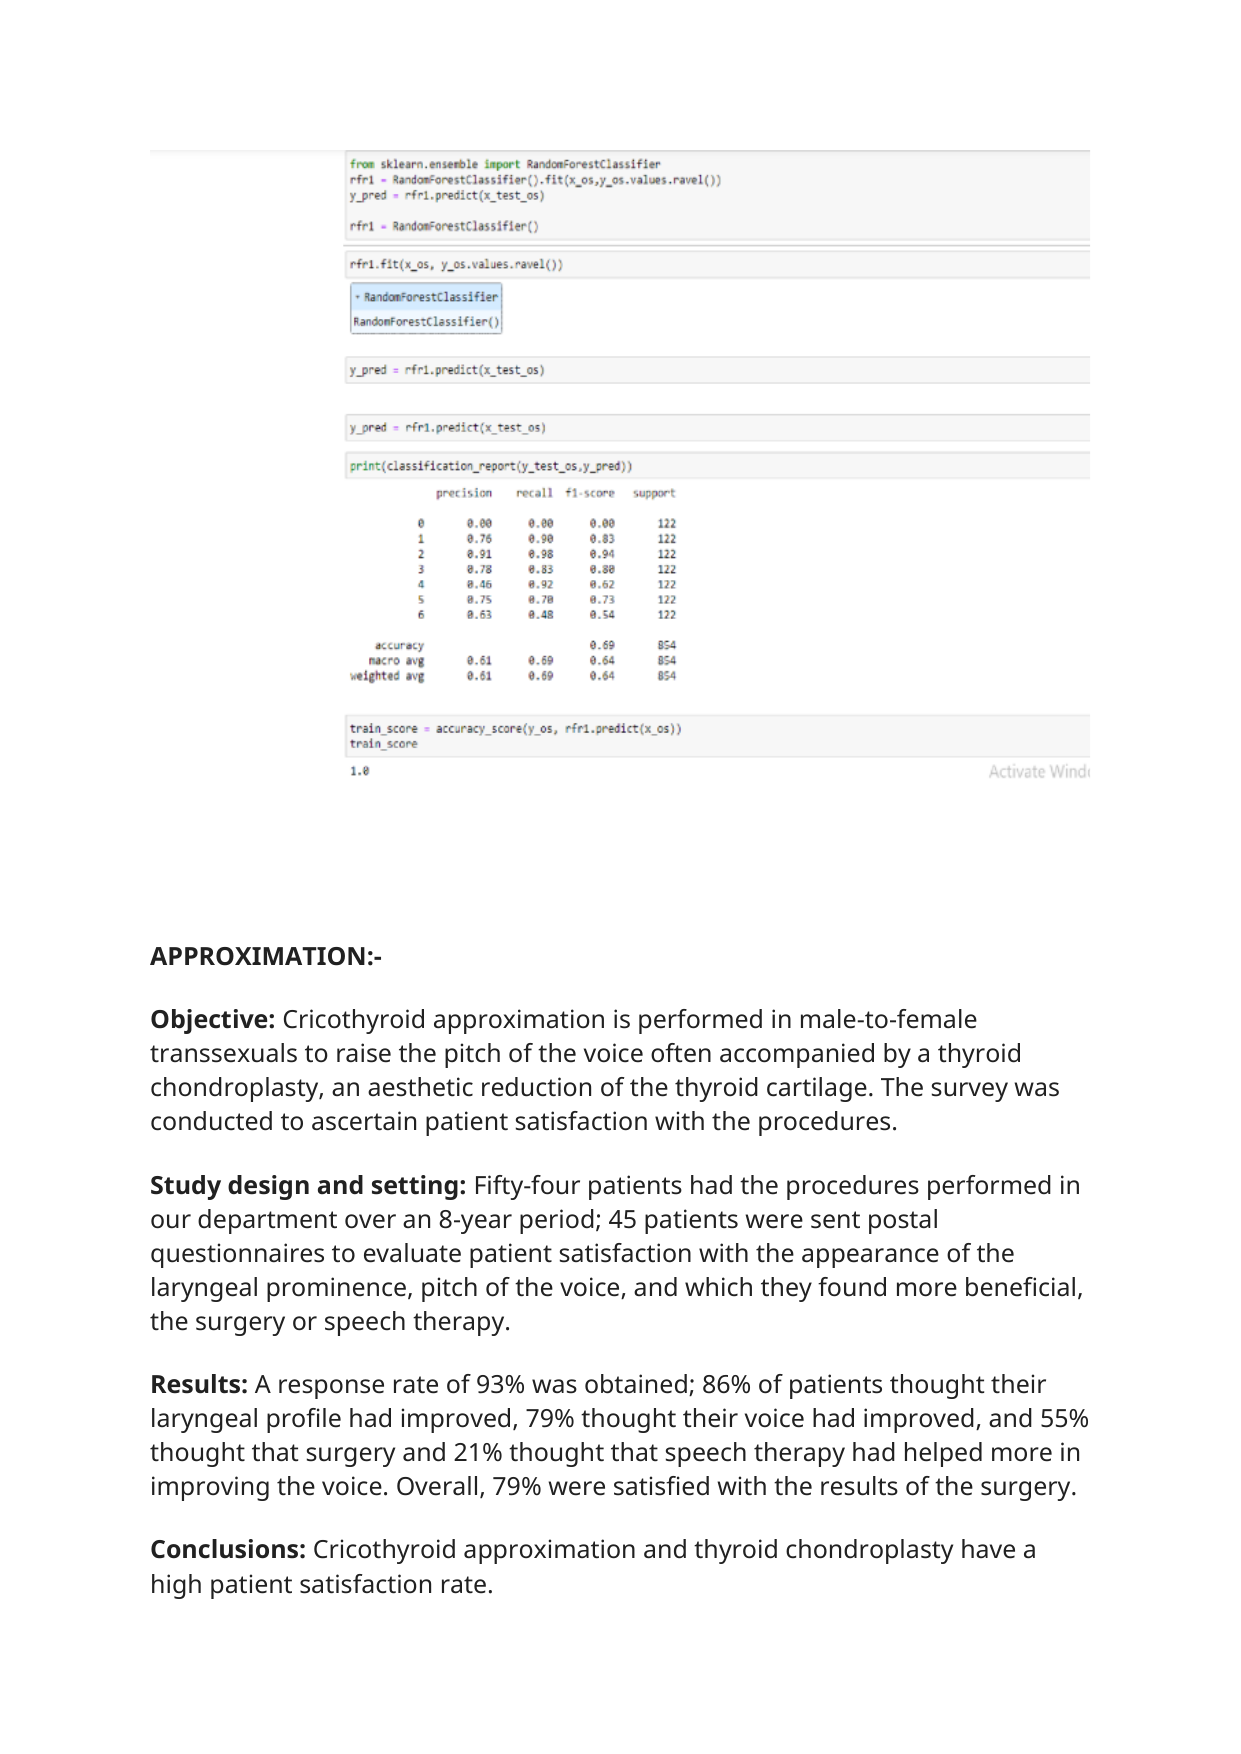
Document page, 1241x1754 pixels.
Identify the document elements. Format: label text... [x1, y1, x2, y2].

text APPROXIMATION:- [150, 939, 1090, 973]
text Results: A response rate of 93% was obtained; 86% of patients thought their laryngeal profile had improved, 79% thought their voice had improved, and 55% thought that surgery and 21% thought that speech therapy had helped more in improving the voice. Overall, 79% were satisfied with the results of the surgery. [150, 1367, 1090, 1503]
text Objective: Cricothyroid approximation is performed in male-to-female transsexuals to raise the pitch of the voice often accompanied by a thyroid chondroplasty, an aesthetic reduction of the thyroid cartilage. The survey was conducted to ascertain patient satisfaction with the procedures. [150, 1002, 1090, 1138]
text Conclusions: Cricothyroid approximation and thyroid chondroplasty have a high patient satisfaction rate. [150, 1532, 1090, 1600]
picture [150, 150, 1091, 847]
text Study design and setting: Fifty-four patients had the procedures performed in our department over an 8-year period; 45 patients were sent postal questionnaires to evaluate patient satisfaction with the appearance of the laryngeal prominence, pitch of the voice, and which they found more beneficial, the surgery or speech therapy. [150, 1167, 1090, 1338]
